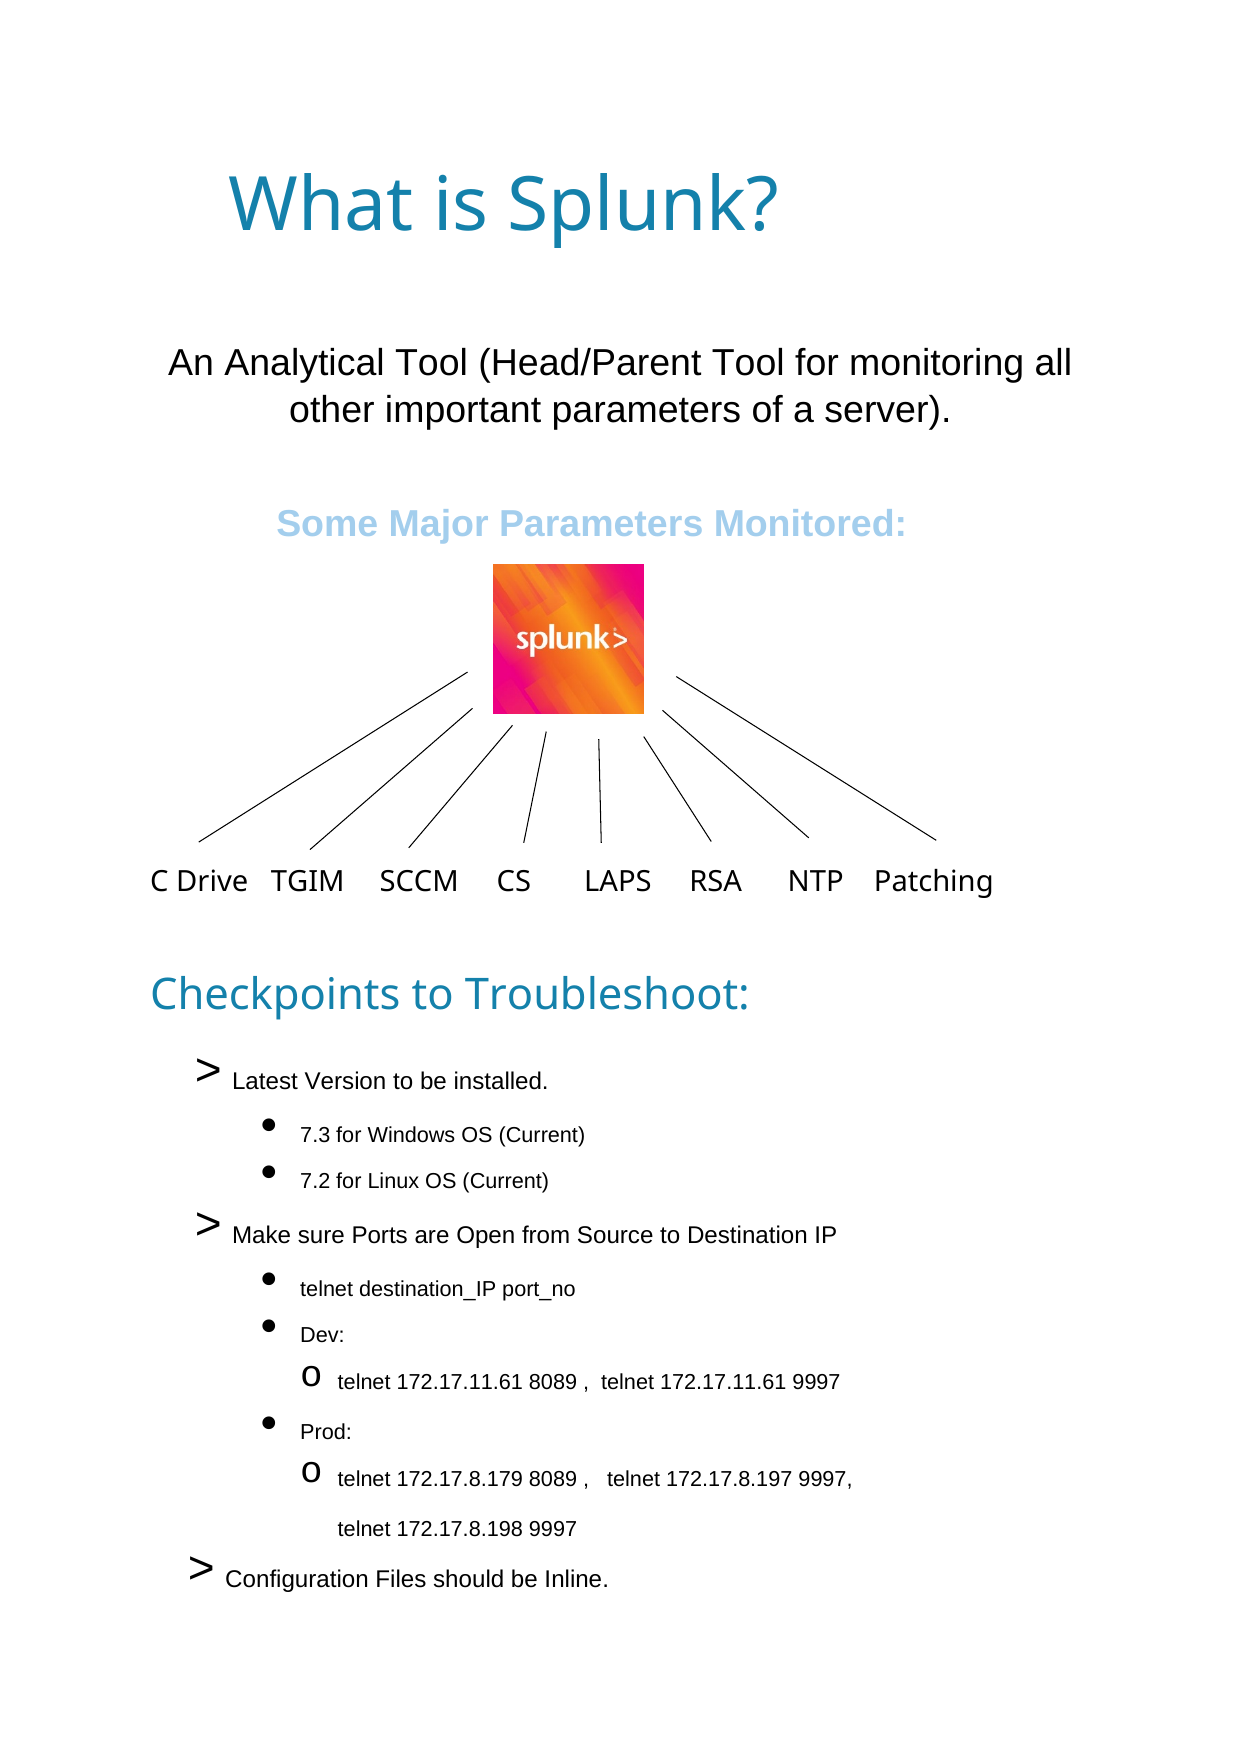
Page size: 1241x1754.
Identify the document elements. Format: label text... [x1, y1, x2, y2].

list Configuration Files should be Inline. [187, 1544, 1090, 1597]
text Checkpoints to Troubleshoot: [150, 920, 1090, 1022]
text C Drive TGIM SCCM CS LAPS RSA NTP Patching [150, 860, 1090, 899]
list telnet 172.17.8.198 9997 [337, 1498, 1090, 1541]
list Make sure Ports are Open from Source to Destination IP [194, 1201, 1090, 1253]
picture [493, 564, 644, 714]
list telnet destination_IP port_no [262, 1258, 1090, 1301]
list Dev: [262, 1304, 1090, 1347]
text What is Splunk? [150, 150, 1090, 252]
text An Analytical Tool (Head/Parent Tool for monitoring all other important parameters of a server). [150, 340, 1090, 430]
list telnet 172.17.11.61 8089 , telnet 172.17.11.61 9997 [300, 1351, 1090, 1397]
list telnet 172.17.8.179 8089 , telnet 172.17.8.197 9997, [300, 1448, 1090, 1494]
list 7.3 for Windows OS (Current) [262, 1104, 1090, 1147]
list Latest Version to be installed. [194, 1047, 1090, 1099]
text Some Major Parameters Monitored: [150, 501, 1090, 544]
list 7.2 for Linux OS (Current) [262, 1150, 1090, 1194]
list Prod: [262, 1401, 1090, 1444]
